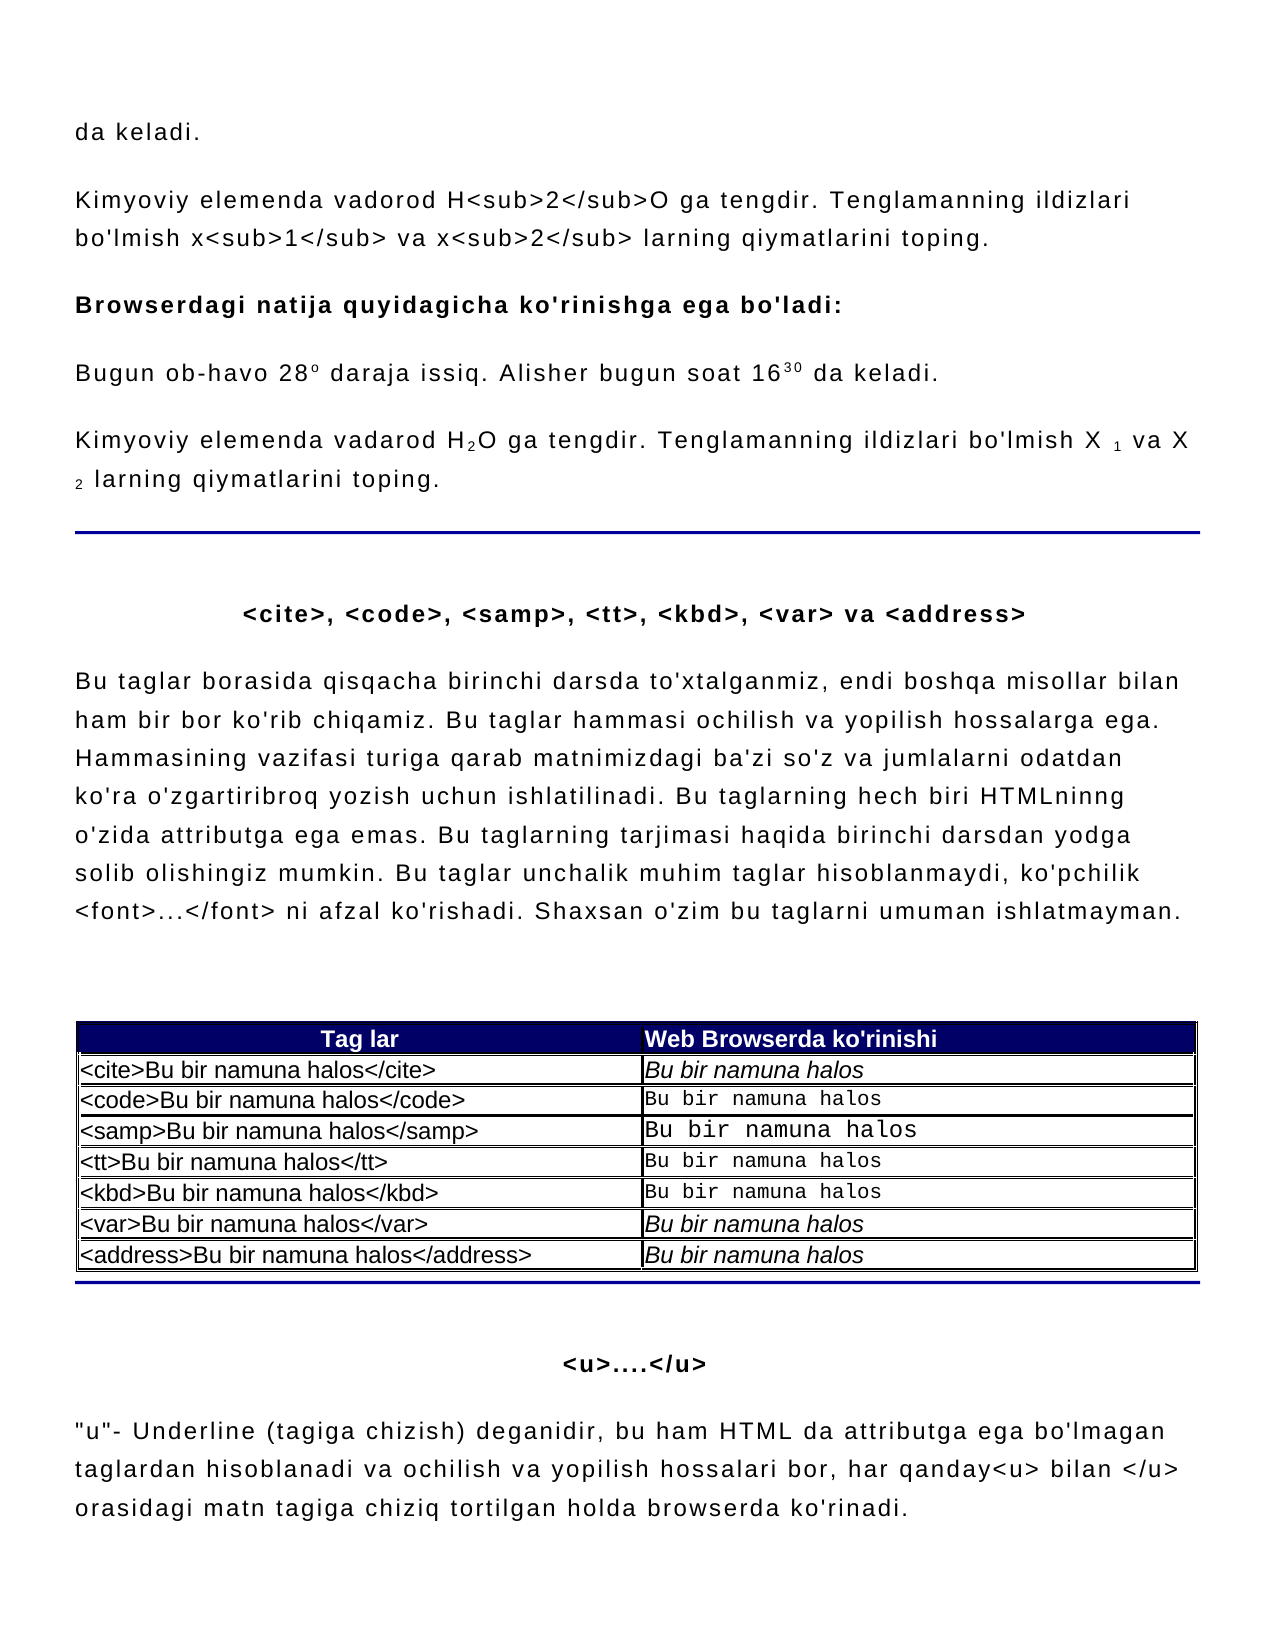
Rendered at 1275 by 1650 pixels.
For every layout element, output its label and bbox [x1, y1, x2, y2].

table_cell [72, 75, 1197, 1554]
